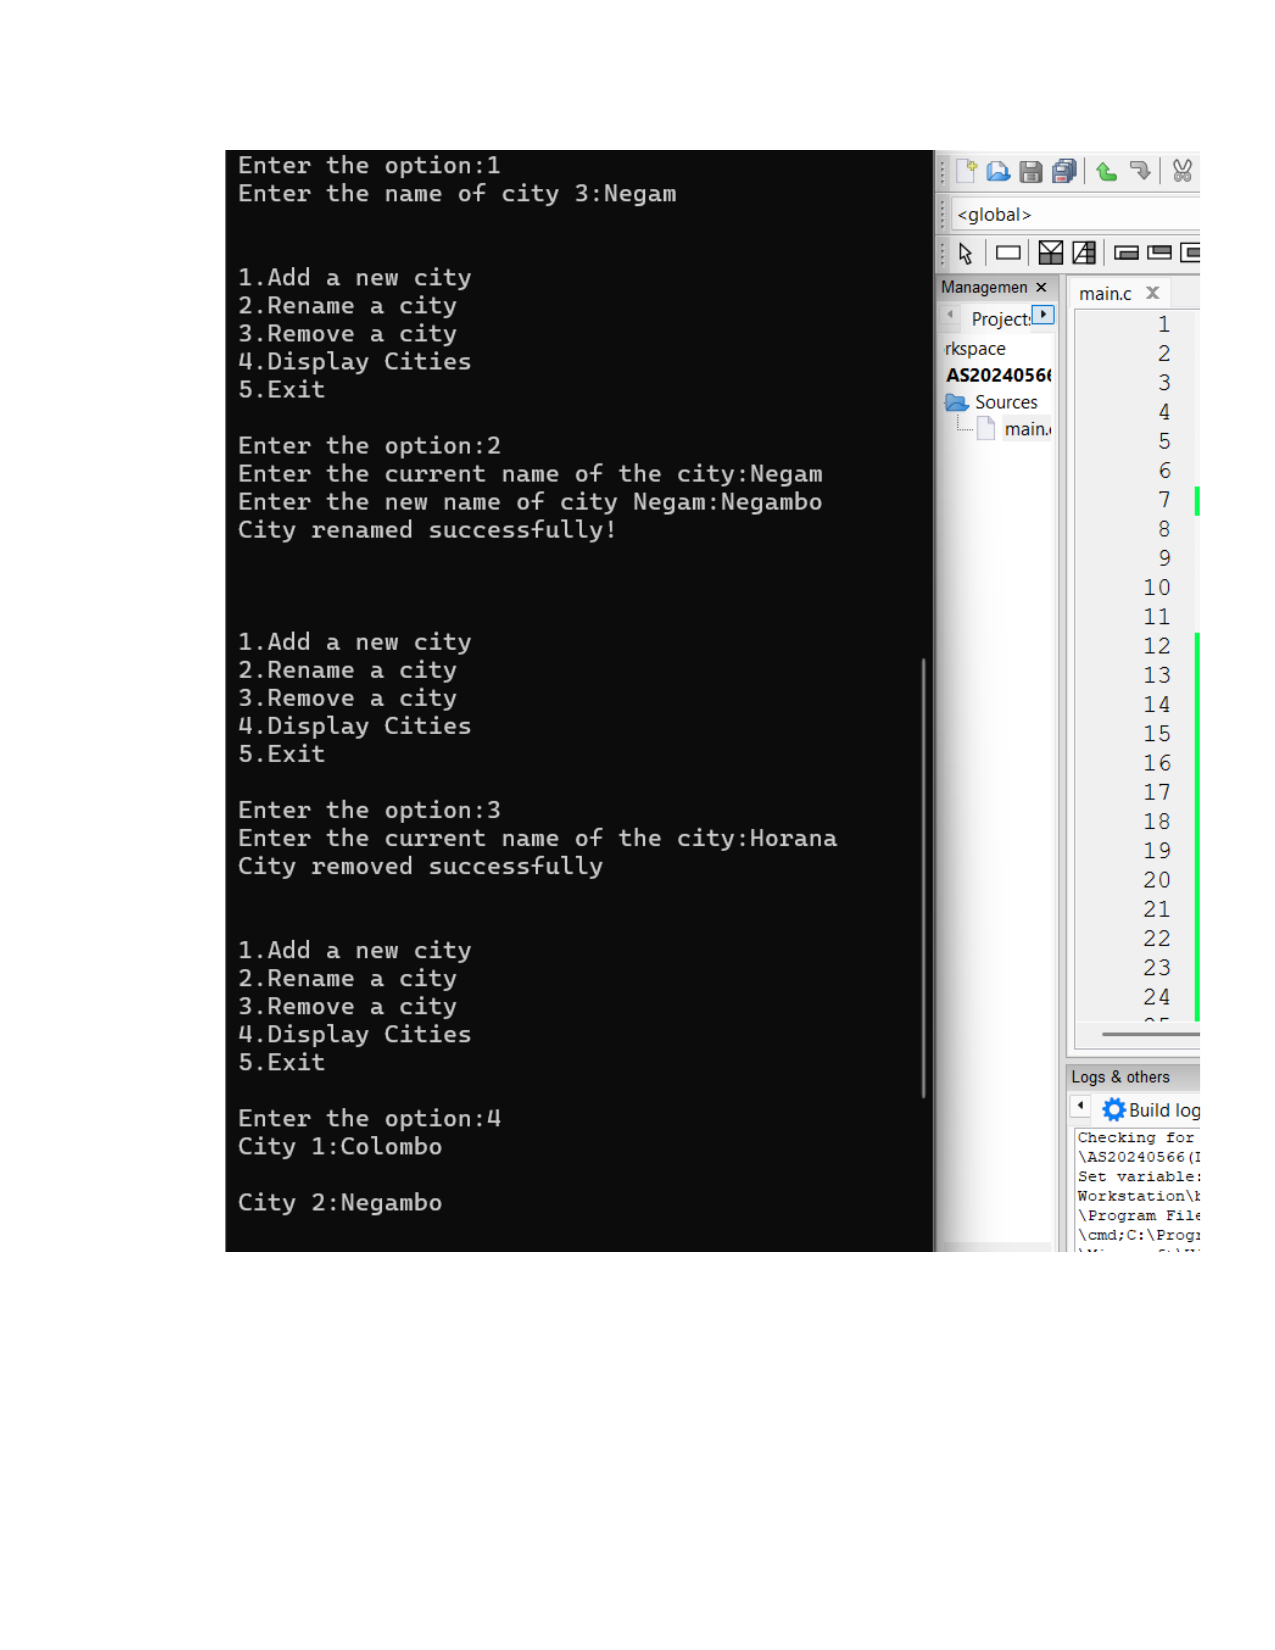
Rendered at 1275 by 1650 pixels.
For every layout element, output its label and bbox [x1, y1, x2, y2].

picture [225, 150, 1200, 1252]
